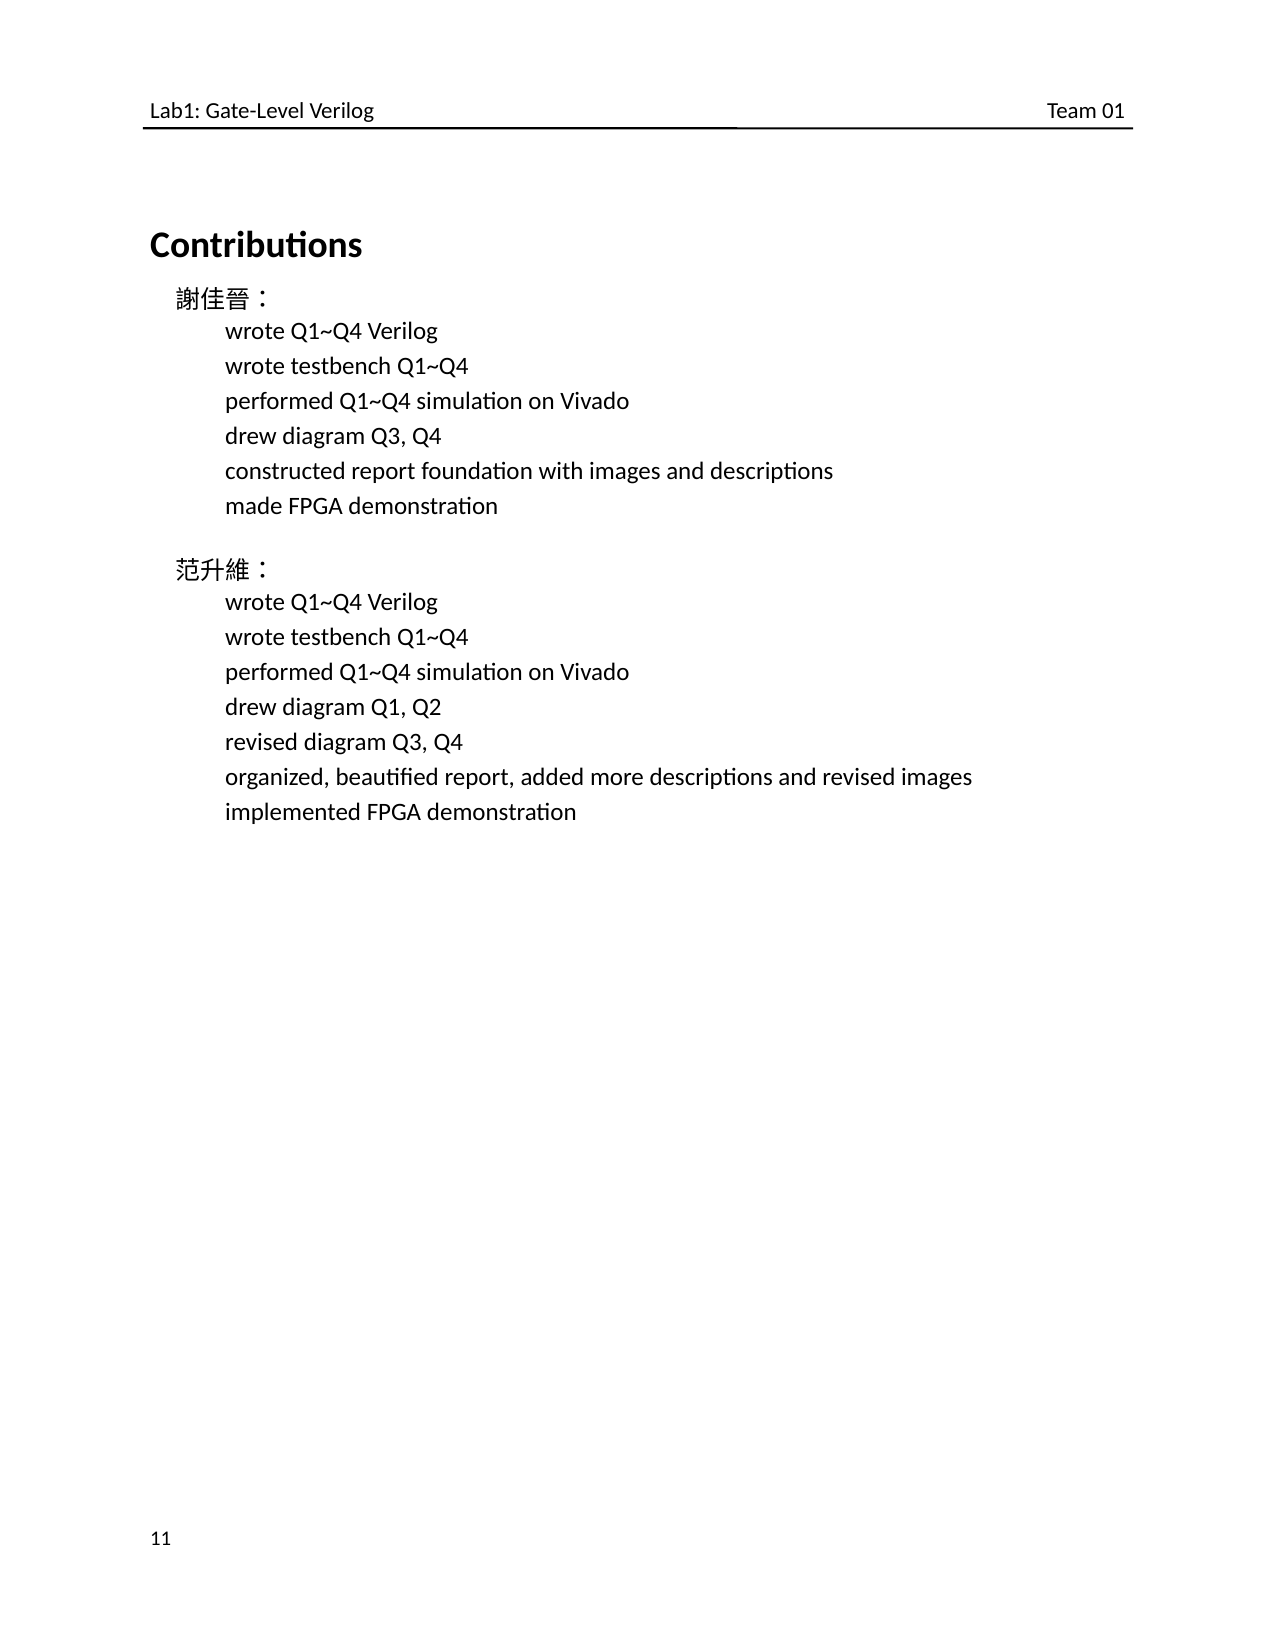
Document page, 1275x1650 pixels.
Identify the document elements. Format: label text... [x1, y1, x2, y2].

text wrote testbench Q1~Q4 [175, 622, 1125, 652]
text wrote testbench Q1~Q4 [175, 350, 1125, 381]
text organized, beautified report, added more descriptions and revised images [175, 762, 1125, 792]
text wrote Q1~Q4 Verilog [175, 315, 1125, 346]
text drew diagram Q3, Q4 [175, 420, 1125, 451]
text performed Q1~Q4 simulation on Vivado [175, 657, 1125, 687]
text drew diagram Q1, Q2 [175, 692, 1125, 722]
text 謝佳晉： [175, 279, 1125, 315]
text made FPGA demonstration [175, 490, 1125, 521]
text 范升維： [175, 550, 1125, 587]
subtitle Contributions [150, 221, 1125, 267]
text wrote Q1~Q4 Verilog [175, 587, 1125, 617]
text performed Q1~Q4 simulation on Vivado [175, 385, 1125, 416]
text implemented FPGA demonstration [175, 797, 1125, 827]
text revised diagram Q3, Q4 [175, 727, 1125, 757]
text constructed report foundation with images and descriptions [175, 455, 1125, 486]
